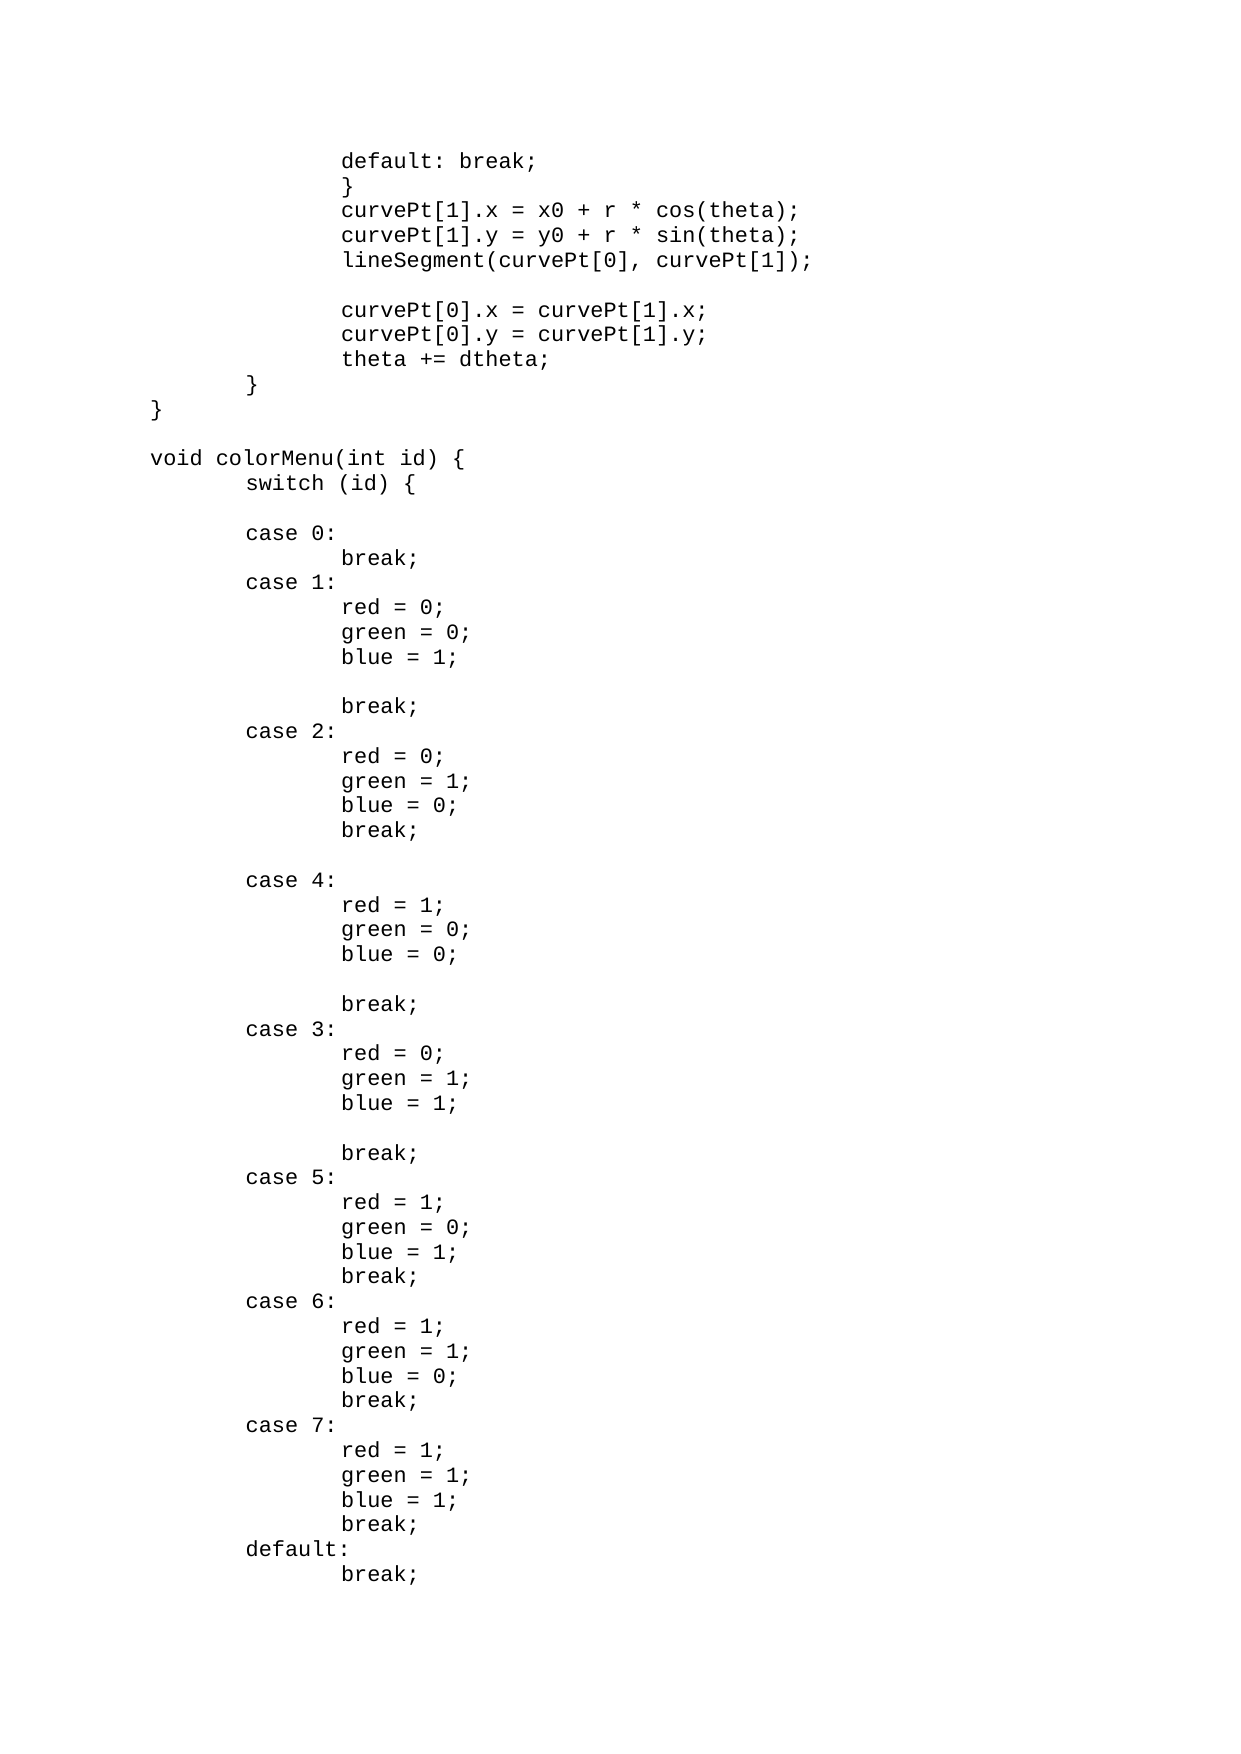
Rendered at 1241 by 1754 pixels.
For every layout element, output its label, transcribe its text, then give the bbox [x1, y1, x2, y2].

text theta += dtheta; [150, 348, 1090, 373]
text case 3: [150, 1018, 1090, 1042]
text blue = 1; [150, 1241, 1090, 1266]
text green = 0; [150, 621, 1090, 646]
text green = 1; [150, 770, 1090, 794]
text break; [150, 1266, 1090, 1290]
text curvePt[0].y = curvePt[1].y; [150, 323, 1090, 348]
text red = 0; [150, 745, 1090, 770]
text case 1: [150, 571, 1090, 596]
text break; [150, 1513, 1090, 1538]
text curvePt[0].x = curvePt[1].x; [150, 299, 1090, 323]
text break; [150, 819, 1090, 844]
text void colorMenu(int id) { [150, 447, 1090, 472]
text blue = 1; [150, 1489, 1090, 1513]
text red = 1; [150, 1315, 1090, 1340]
text red = 0; [150, 1042, 1090, 1067]
text switch (id) { [150, 472, 1090, 497]
text curvePt[1].y = y0 + r * sin(theta); [150, 224, 1090, 249]
text break; [150, 1563, 1090, 1588]
text blue = 0; [150, 1365, 1090, 1389]
text break; [150, 1389, 1090, 1414]
text case 7: [150, 1414, 1090, 1439]
text red = 1; [150, 894, 1090, 918]
text default: [150, 1538, 1090, 1563]
text } [150, 398, 1090, 423]
text red = 1; [150, 1439, 1090, 1464]
text break; [150, 695, 1090, 720]
text green = 1; [150, 1340, 1090, 1365]
text red = 0; [150, 596, 1090, 621]
text green = 1; [150, 1067, 1090, 1092]
text curvePt[1].x = x0 + r * cos(theta); [150, 199, 1090, 224]
text blue = 1; [150, 1092, 1090, 1117]
text } [150, 373, 1090, 398]
text blue = 1; [150, 646, 1090, 671]
text break; [150, 547, 1090, 571]
text blue = 0; [150, 943, 1090, 968]
text red = 1; [150, 1191, 1090, 1216]
text case 6: [150, 1290, 1090, 1315]
text } [150, 175, 1090, 199]
text green = 0; [150, 1216, 1090, 1241]
text blue = 0; [150, 794, 1090, 819]
text green = 1; [150, 1464, 1090, 1489]
text case 4: [150, 869, 1090, 894]
text lineSegment(curvePt[0], curvePt[1]); [150, 249, 1090, 274]
text case 0: [150, 522, 1090, 547]
text default: break; [150, 150, 1090, 175]
text green = 0; [150, 918, 1090, 943]
text case 5: [150, 1166, 1090, 1191]
text break; [150, 1142, 1090, 1166]
text break; [150, 993, 1090, 1018]
text case 2: [150, 720, 1090, 745]
